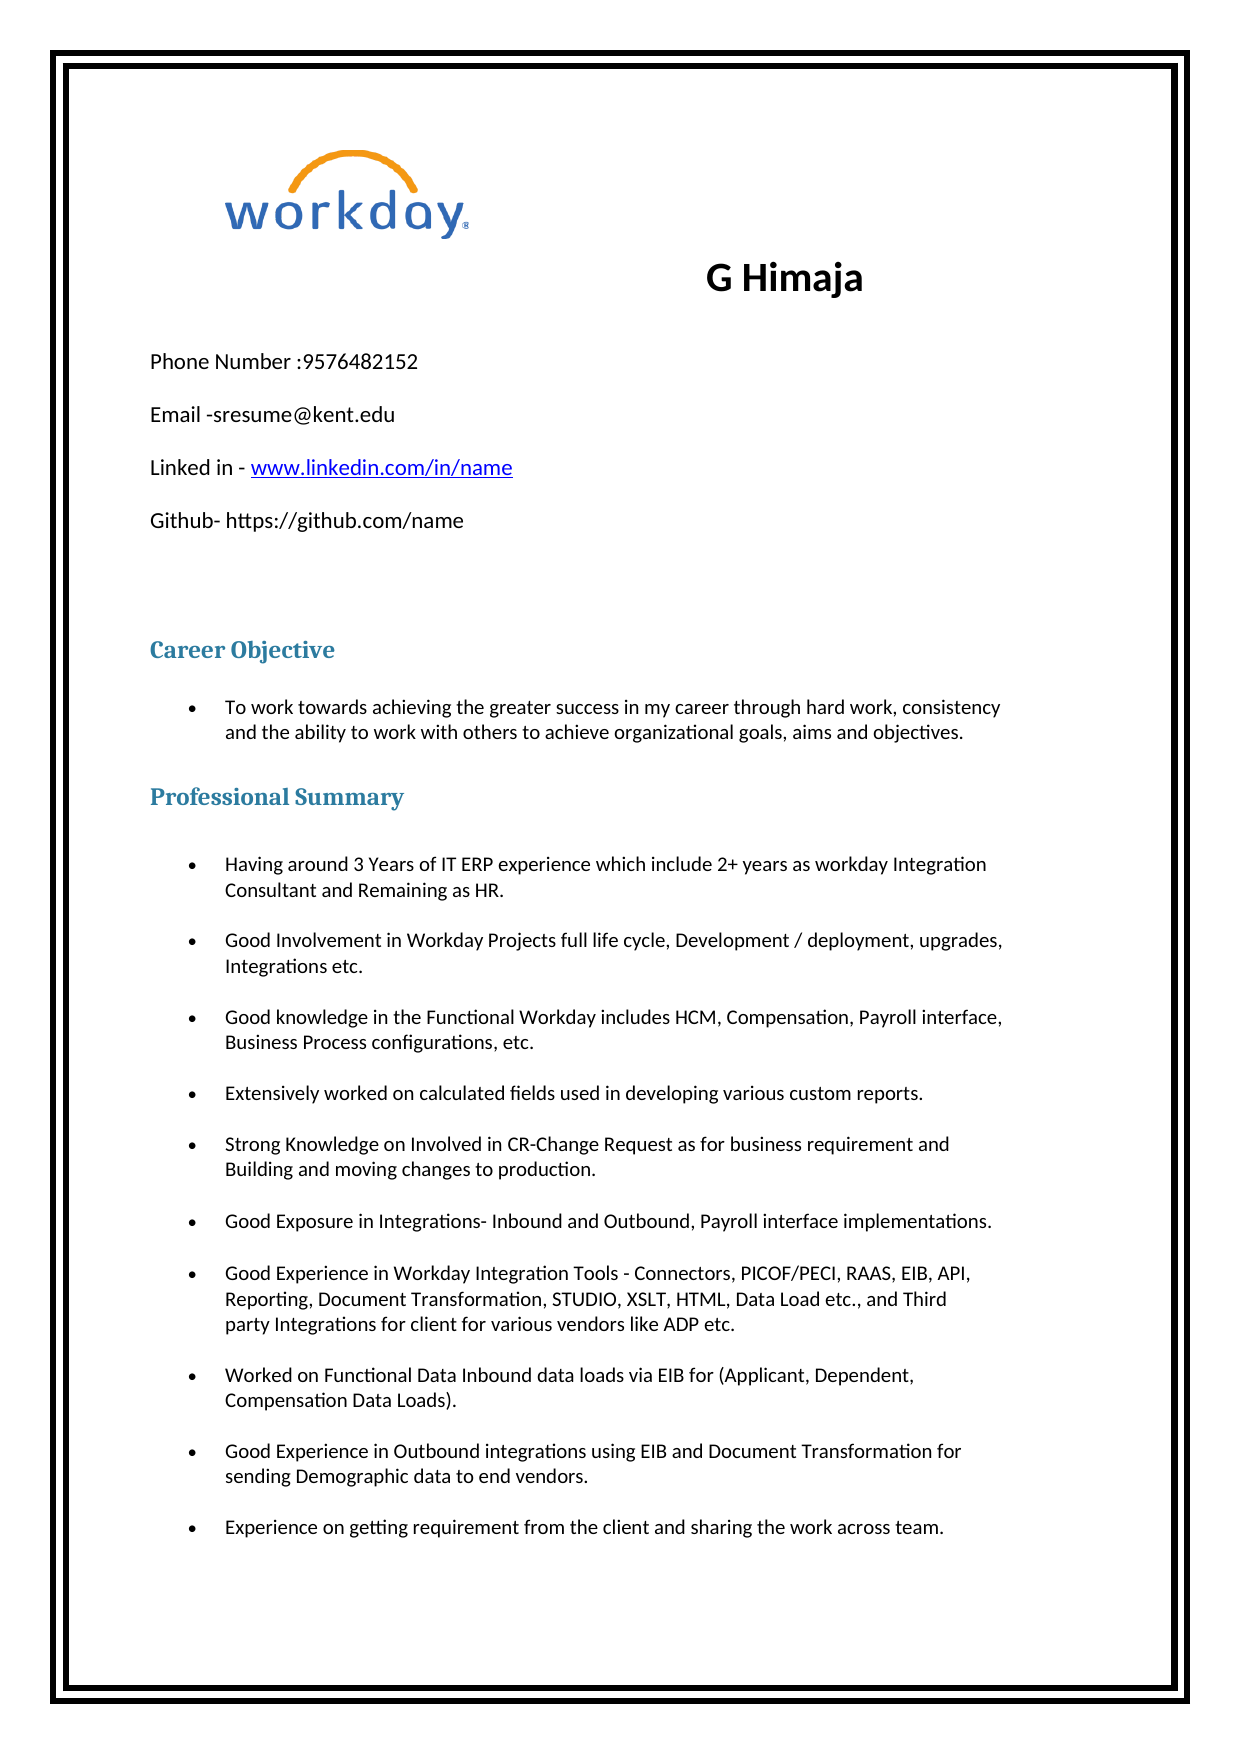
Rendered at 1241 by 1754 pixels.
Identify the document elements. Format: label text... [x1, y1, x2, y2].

picture [225, 150, 469, 239]
subtitle Career Objective [150, 636, 1090, 665]
list Good knowledge in the Functional Workday includes HCM, Compensation, Payroll interface, Business Process configurations, etc. [187, 1004, 1016, 1055]
list Extensively worked on calculated fields used in developing various custom reports. [187, 1080, 1016, 1106]
text Linked in - www.linkedin.com/in/name [150, 453, 1090, 481]
list Good Exposure in Integrations- Inbound and Outbound, Payroll interface implementations. [187, 1208, 1090, 1234]
list Strong Knowledge on Involved in CR-Change Request as for business requirement and Building and moving changes to production. [187, 1131, 1017, 1182]
list Good Experience in Workday Integration Tools - Connectors, PICOF/PECI, RAAS, EIB, API, Reporting, Document Transformation, STUDIO, XSLT, HTML, Data Load etc., and Third party Integrations for client for various vendors like ADP etc. [187, 1260, 972, 1337]
list To work towards achieving the greater success in my career through hard work, consistency and the ability to work with others to achieve organizational goals, aims and objectives. [187, 694, 1017, 745]
list Having around 3 Years of IT ERP experience which include 2+ years as workday Integration Consultant and Remaining as HR. [187, 851, 1017, 902]
list Experience on getting requirement from the client and sharing the work across team. [187, 1514, 1017, 1540]
subtitle Professional Summary [150, 783, 1090, 812]
list Good Involvement in Workday Projects full life cycle, Development / deployment, upgrades, Integrations etc. [187, 928, 1090, 978]
text Github- https://github.com/name [150, 506, 1090, 534]
list Worked on Functional Data Inbound data loads via EIB for (Applicant, Dependent, Compensation Data Loads). [187, 1362, 1008, 1413]
text Phone Number :9576482152 [150, 347, 1090, 375]
text Email -sresume@kent.edu [150, 400, 1090, 428]
list G Himaja [225, 251, 1090, 302]
list Good Experience in Outbound integrations using EIB and Document Transformation for sending Demographic data to end vendors. [187, 1438, 1008, 1489]
